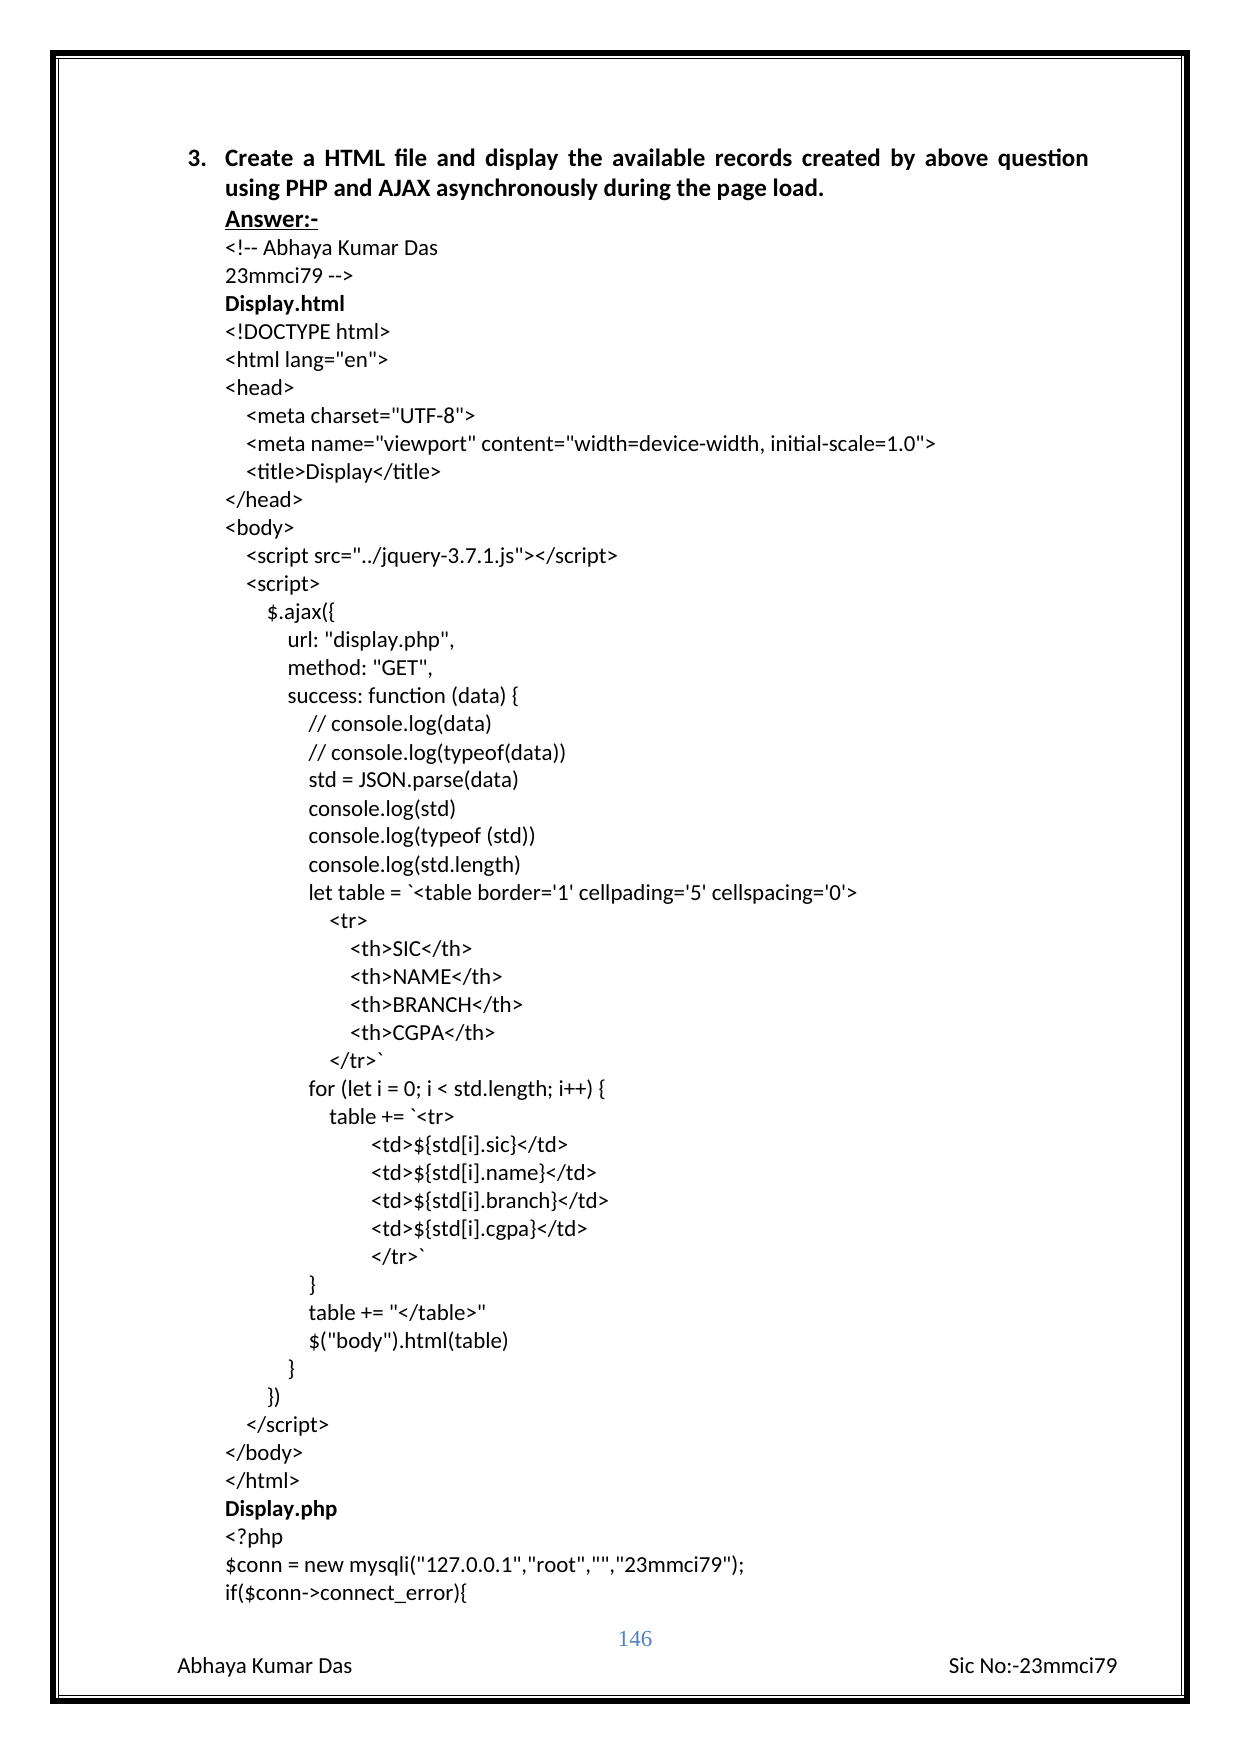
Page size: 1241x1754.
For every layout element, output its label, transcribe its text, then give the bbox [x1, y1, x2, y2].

list }) [225, 1382, 1091, 1410]
list <th>SIC</th> [225, 934, 1091, 962]
list <body> [225, 513, 1091, 541]
list <meta charset="UTF-8"> [225, 401, 1091, 429]
list $conn = new mysqli("127.0.0.1","root","","23mmci79"); [225, 1550, 1091, 1578]
list <th>CGPA</th> [225, 1018, 1091, 1046]
list // console.log(typeof(data)) [225, 738, 1091, 766]
list <script src="../jquery-3.7.1.js"></script> [225, 541, 1091, 569]
list <meta name="viewport" content="width=device-width, initial-scale=1.0"> [225, 429, 1091, 457]
list console.log(std.length) [225, 850, 1091, 878]
list if($conn->connect_error){ [225, 1578, 1091, 1606]
list method: "GET", [225, 653, 1091, 682]
list success: function (data) { [225, 682, 1091, 709]
list <td>${std[i].sic}</td> [225, 1130, 1091, 1158]
list </tr>` [225, 1242, 1091, 1270]
list // console.log(data) [225, 709, 1091, 738]
list <tr> [225, 906, 1091, 934]
list </script> [225, 1410, 1091, 1438]
list <td>${std[i].branch}</td> [225, 1186, 1091, 1214]
list <?php [225, 1522, 1091, 1550]
list <td>${std[i].name}</td> [225, 1158, 1091, 1186]
list } [225, 1270, 1091, 1298]
list $("body").html(table) [225, 1326, 1091, 1354]
list Display.php [225, 1494, 1091, 1522]
list console.log(std) [225, 794, 1091, 822]
list <!DOCTYPE html> [225, 317, 1091, 345]
list url: "display.php", [225, 626, 1091, 653]
list table += "</table>" [225, 1298, 1091, 1326]
list <script> [225, 569, 1091, 597]
list <th>NAME</th> [225, 962, 1091, 990]
list <head> [225, 373, 1091, 401]
list 23mmci79 --> [225, 261, 1091, 289]
list std = JSON.parse(data) [225, 766, 1091, 794]
list Answer:- [225, 203, 1091, 233]
list table += `<tr> [225, 1102, 1091, 1130]
list $.ajax({ [225, 597, 1091, 626]
list <!-- Abhaya Kumar Das [225, 233, 1091, 261]
list </head> [225, 485, 1091, 513]
list Display.html [225, 289, 1091, 317]
list </html> [225, 1466, 1091, 1494]
list Create a HTML file and display the available records created by above question using PHP and AJAX asynchronously during the page load. [187, 142, 1090, 203]
list <html lang="en"> [225, 345, 1091, 373]
list for (let i = 0; i < std.length; i++) { [225, 1074, 1091, 1102]
list } [225, 1354, 1091, 1382]
list console.log(typeof (std)) [225, 822, 1091, 850]
list </tr>` [225, 1046, 1091, 1074]
list </body> [225, 1438, 1091, 1466]
list <th>BRANCH</th> [225, 990, 1091, 1018]
list <title>Display</title> [225, 457, 1091, 485]
list <td>${std[i].cgpa}</td> [225, 1214, 1091, 1242]
list let table = `<table border='1' cellpading='5' cellspacing='0'> [225, 878, 1091, 906]
